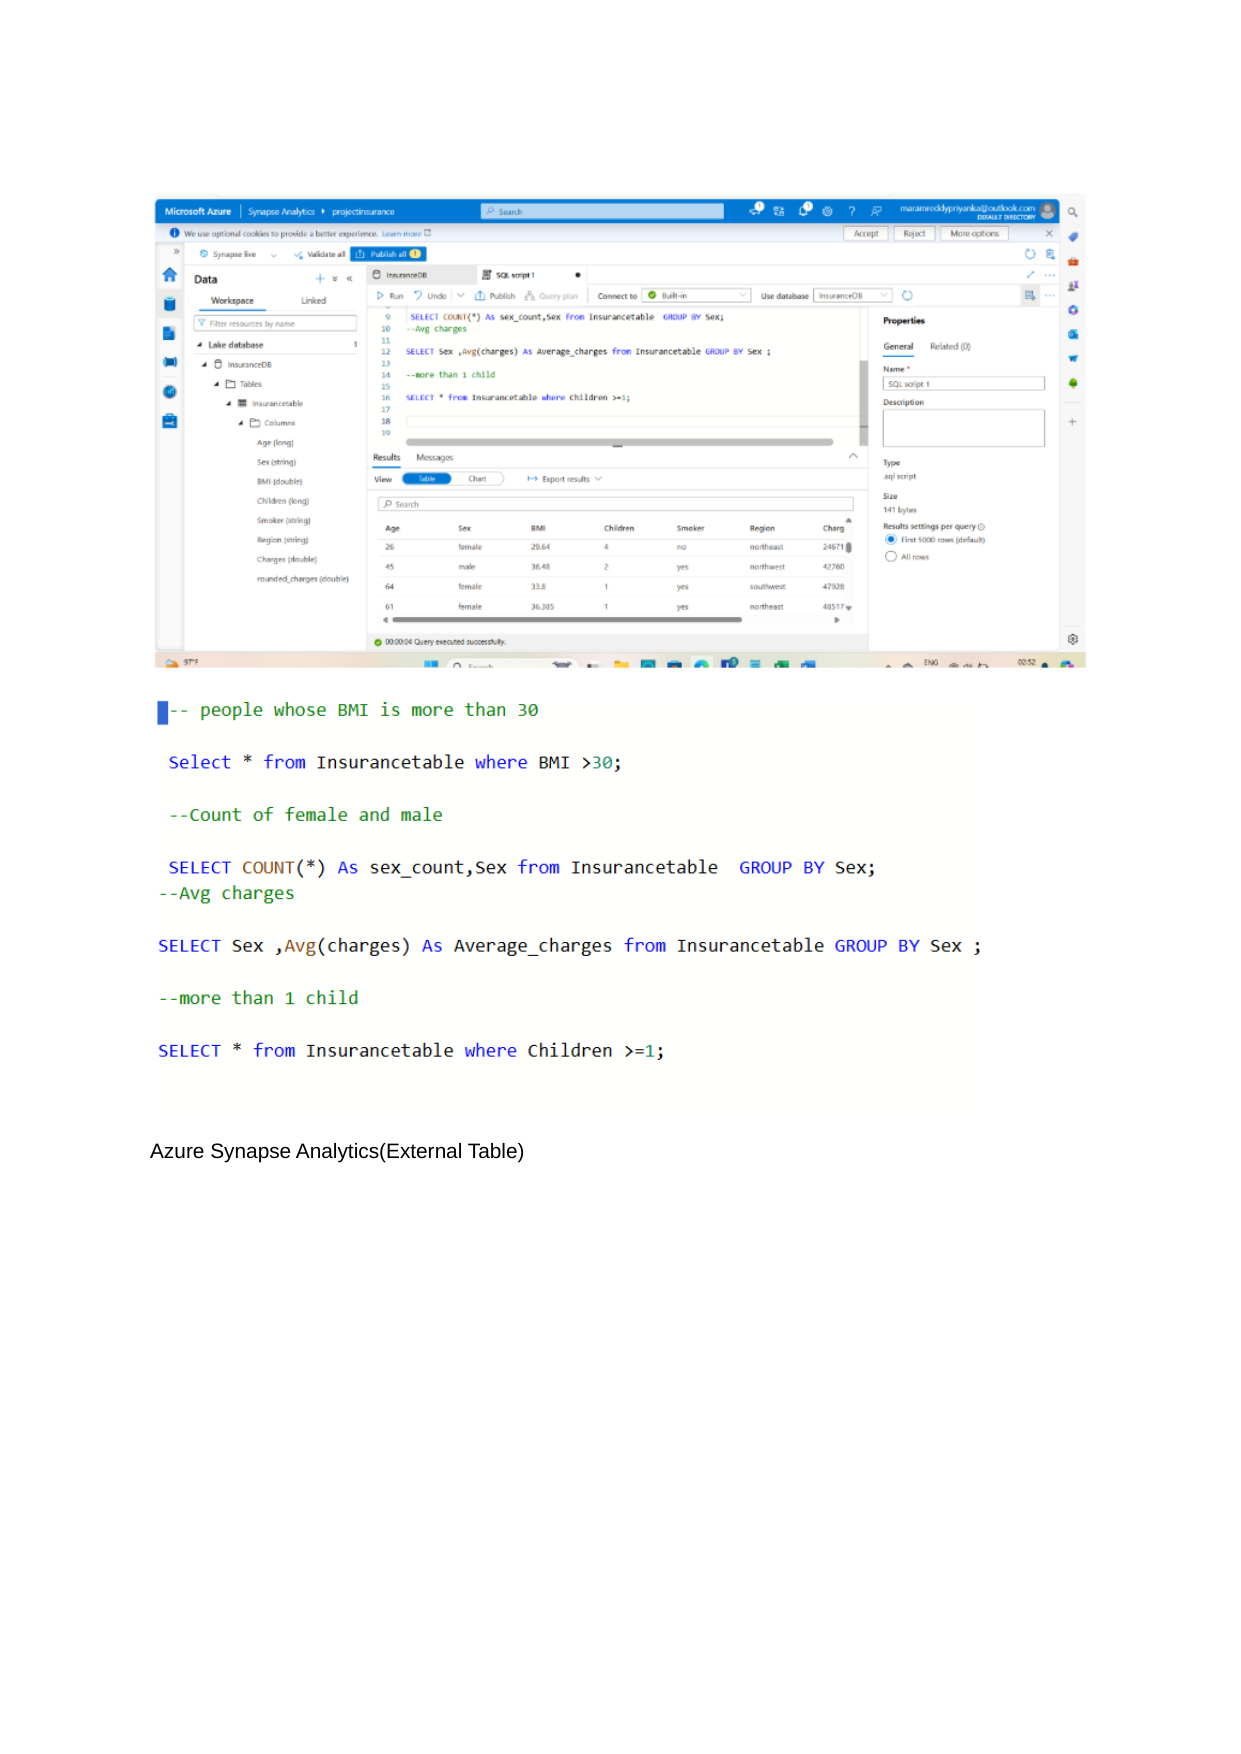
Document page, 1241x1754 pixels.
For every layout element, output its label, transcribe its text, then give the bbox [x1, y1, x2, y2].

picture [150, 192, 1091, 669]
picture [150, 687, 1091, 1121]
text Azure Synapse Analytics(External Table) [150, 1139, 1090, 1163]
